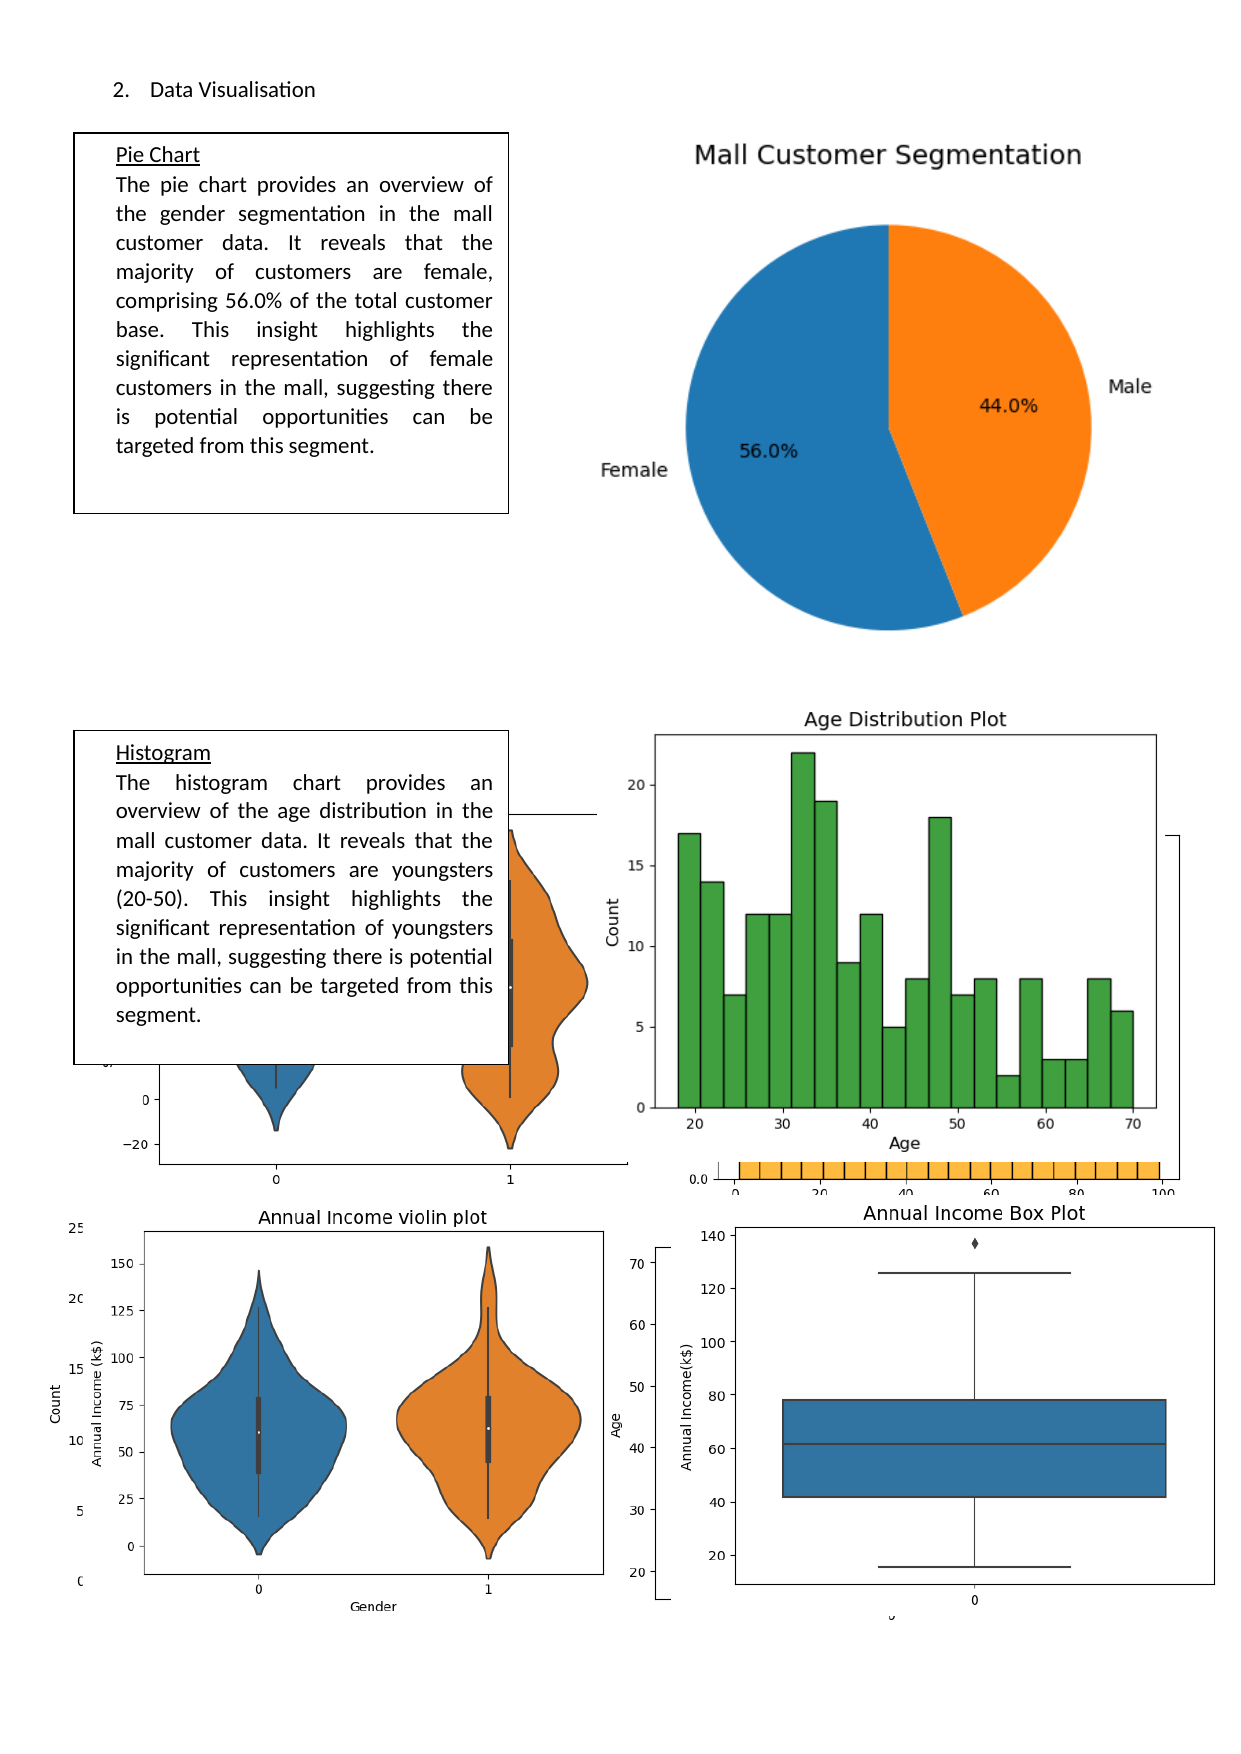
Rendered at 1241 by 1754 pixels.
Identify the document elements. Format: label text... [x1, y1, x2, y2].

picture [39, 701, 1222, 1632]
list Data Visualisation [112, 75, 1131, 103]
picture [587, 130, 1166, 695]
